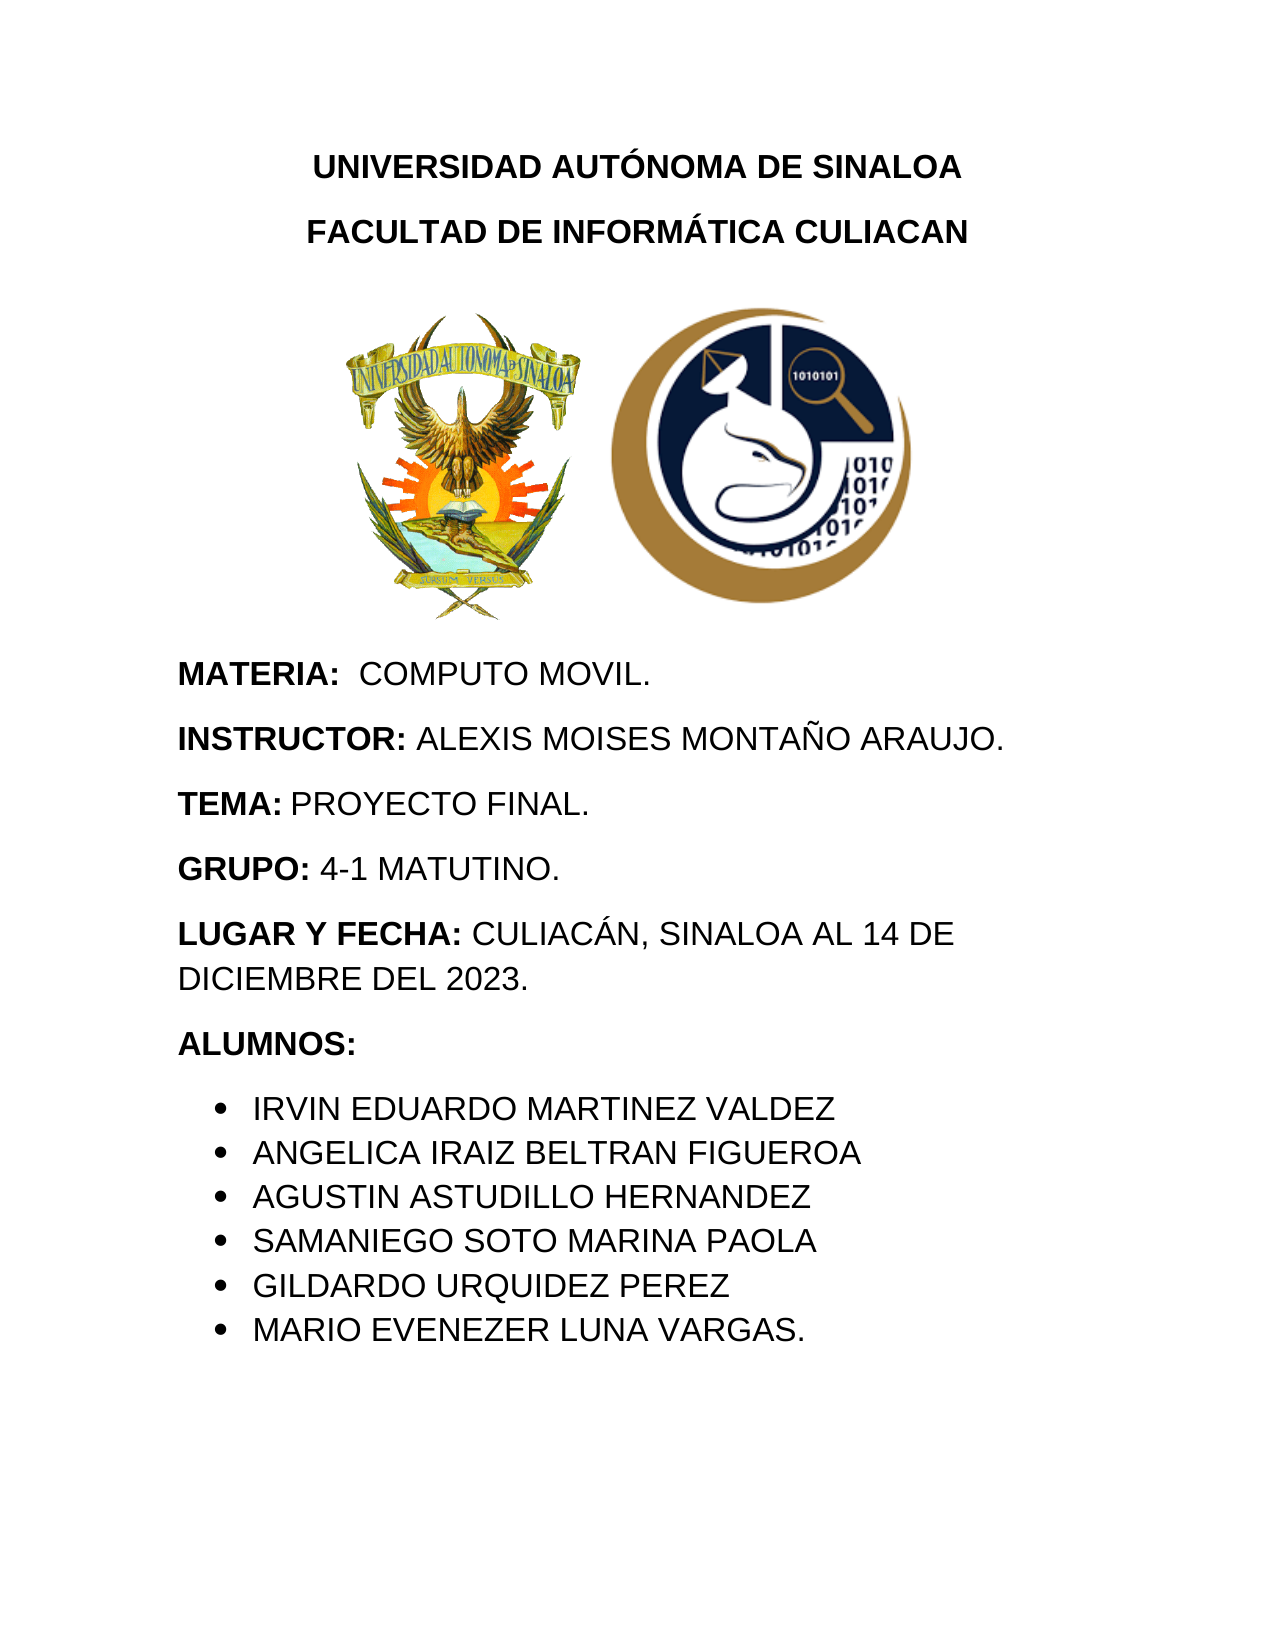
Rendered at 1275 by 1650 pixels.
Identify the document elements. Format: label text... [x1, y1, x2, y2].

text FACULTAD DE INFORMÁTICA CULIACAN [177, 213, 1098, 251]
text LUGAR Y FECHA: CULIACÁN, SINALOA AL 14 DE DICIEMBRE DEL 2023. [177, 914, 1098, 997]
list MARIO EVENEZER LUNA VARGAS. [215, 1310, 1098, 1348]
text GRUPO: 4-1 MATUTINO. [177, 849, 1098, 888]
text TEMA: PROYECTO FINAL. [177, 784, 1098, 823]
list SAMANIEGO SOTO MARINA PAOLA [215, 1221, 1098, 1260]
list ANGELICA IRAIZ BELTRAN FIGUEROA [215, 1133, 1098, 1171]
list GILDARDO URQUIDEZ PEREZ [215, 1266, 1098, 1304]
list AGUSTIN ASTUDILLO HERNANDEZ [215, 1177, 1098, 1216]
text MATERIA: COMPUTO MOVIL. [177, 654, 1098, 693]
picture [336, 277, 939, 630]
text ALUMNOS: [177, 1024, 1098, 1062]
text UNIVERSIDAD AUTÓNOMA DE SINALOA [177, 148, 1098, 186]
text INSTRUCTOR: ALEXIS MOISES MONTAÑO ARAUJO. [177, 719, 1098, 758]
list IRVIN EDUARDO MARTINEZ VALDEZ [215, 1089, 1098, 1127]
